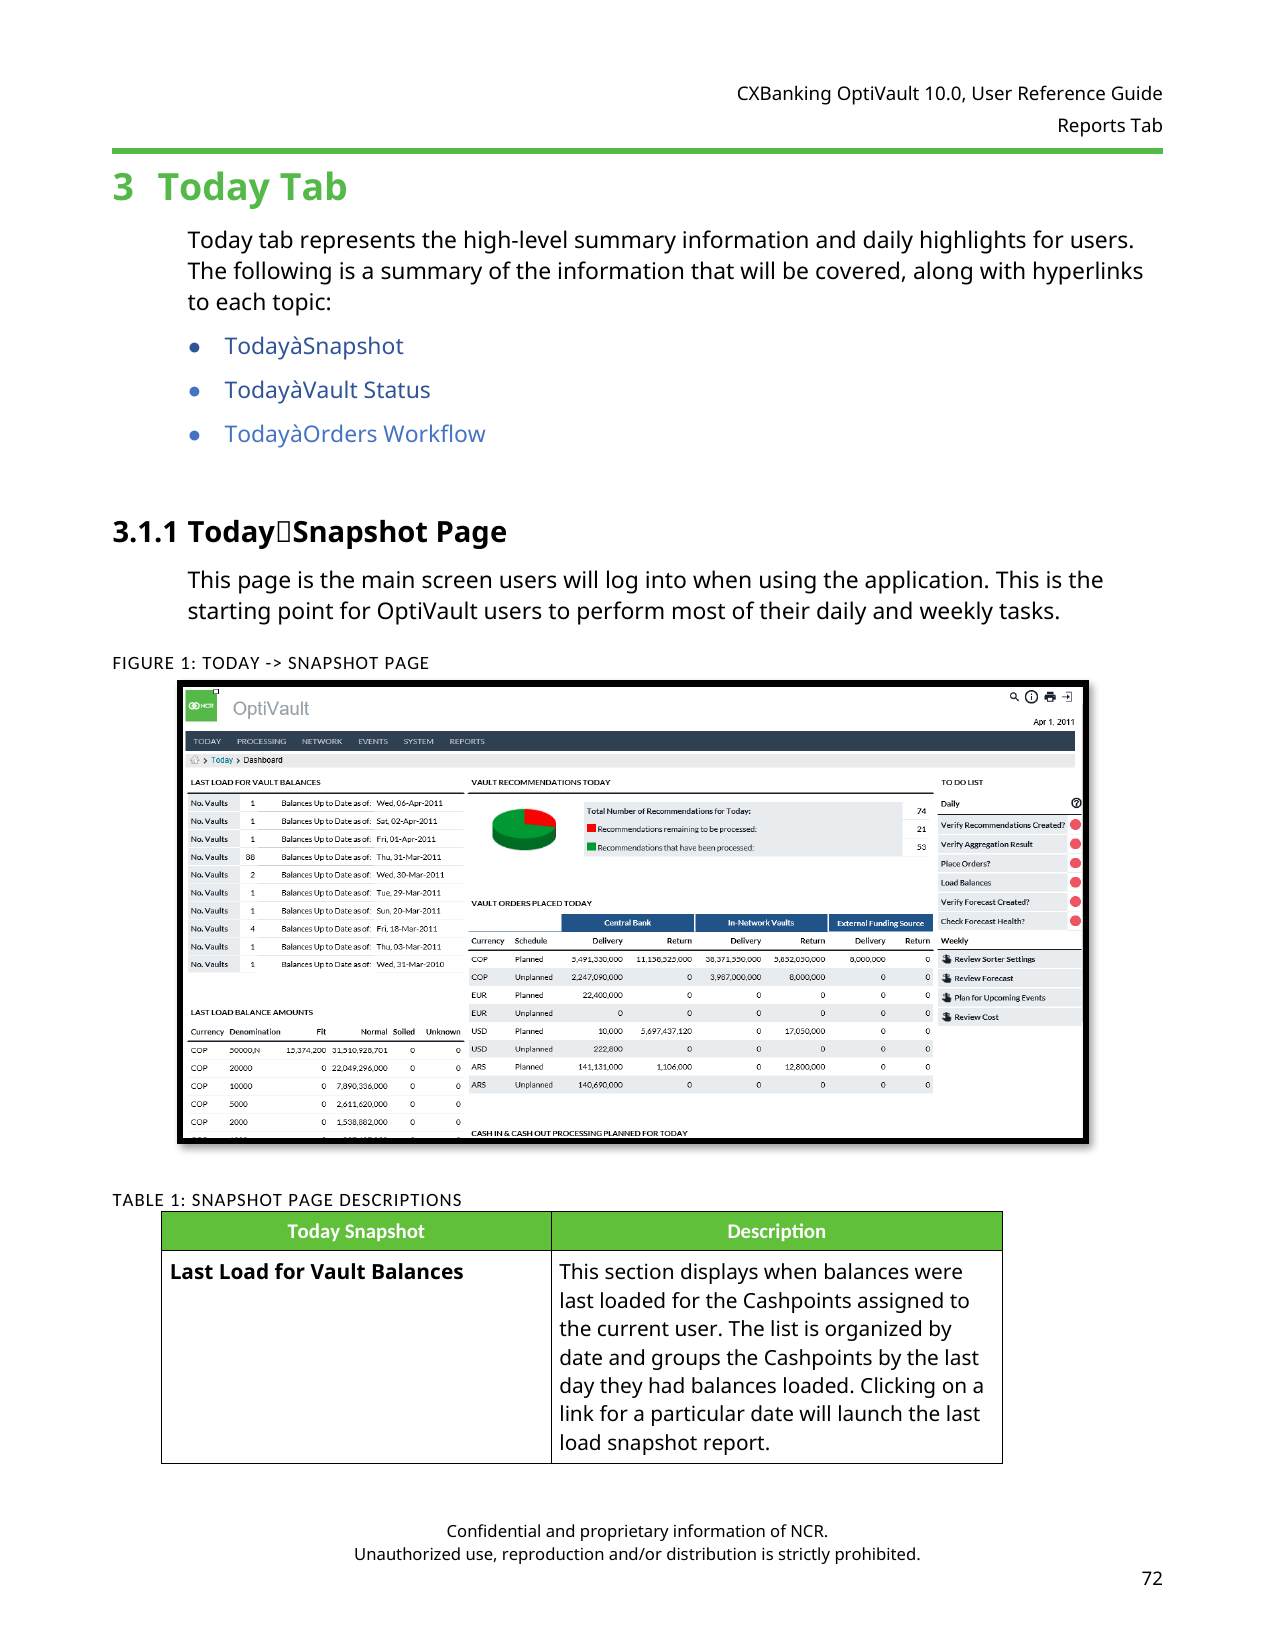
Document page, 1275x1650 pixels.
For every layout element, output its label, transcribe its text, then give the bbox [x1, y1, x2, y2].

subtitle Today Tab [112, 160, 1163, 211]
table_cell Last Load for Vault Balances [162, 1251, 551, 1463]
list TodayàVault Status [187, 374, 1163, 405]
picture [183, 687, 1083, 1138]
text Today tab represents the high-level summary information and daily highlights for users. The following is a summary of the information that will be covered, along with hyperlinks to each topic: [187, 224, 1163, 318]
text This page is the main screen users will log into when using the application. This is the starting point for OptiVault users to perform most of their daily and weekly tasks. [187, 564, 1163, 626]
table_cell This section displays when balances were last loaded for the Cashpoints assigned to the current user. The list is organized by date and groups the Cashpoints by the last day they had balances loaded. Clicking on a link for a particular date will launch the last load snapshot report. [552, 1251, 1002, 1463]
list TodayàSnapshot [187, 330, 1163, 361]
subtitle TodaySnapshot Page [112, 512, 1163, 551]
table_header Description [552, 1212, 1002, 1250]
list TodayàOrders Workflow [187, 418, 1163, 449]
table_header Today Snapshot [162, 1212, 551, 1250]
